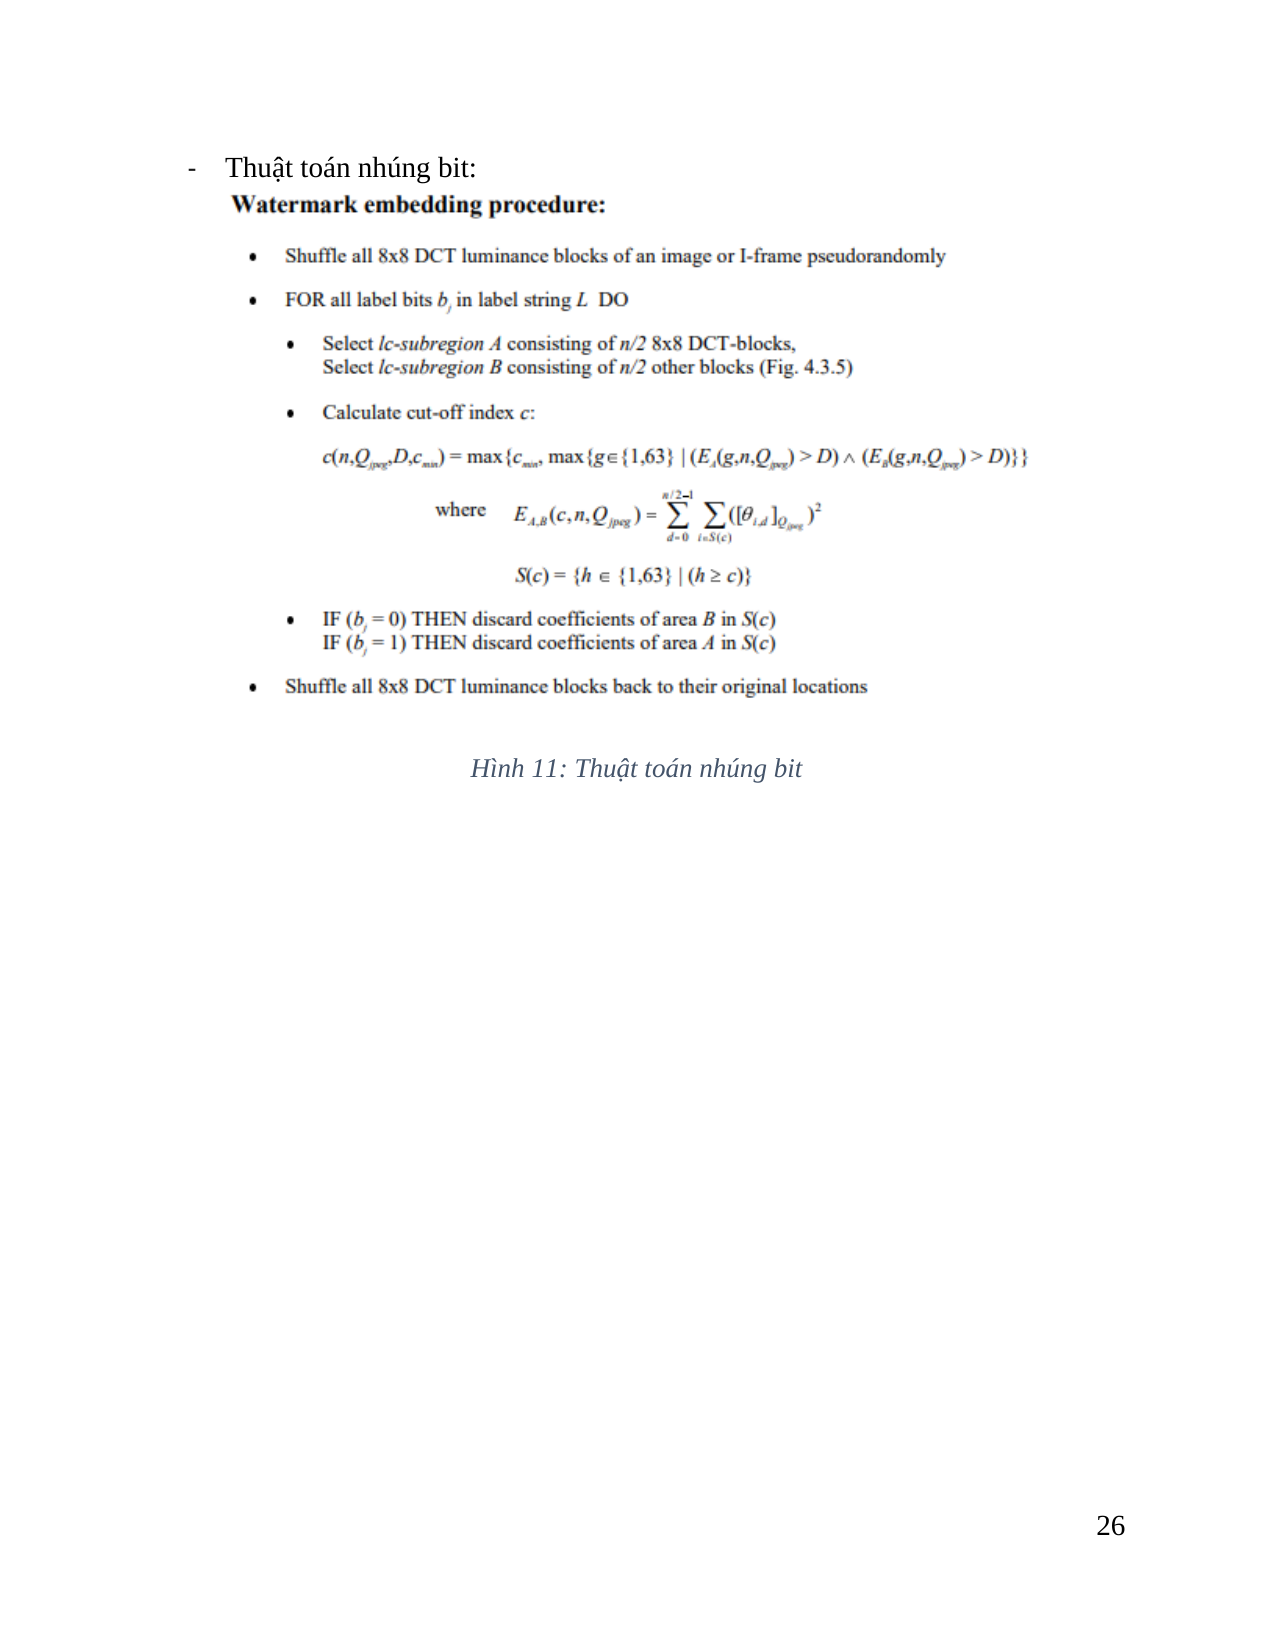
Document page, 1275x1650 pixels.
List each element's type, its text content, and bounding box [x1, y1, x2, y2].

picture [225, 186, 1077, 734]
text Hình 11: Thuật toán nhúng bit [150, 752, 1125, 783]
